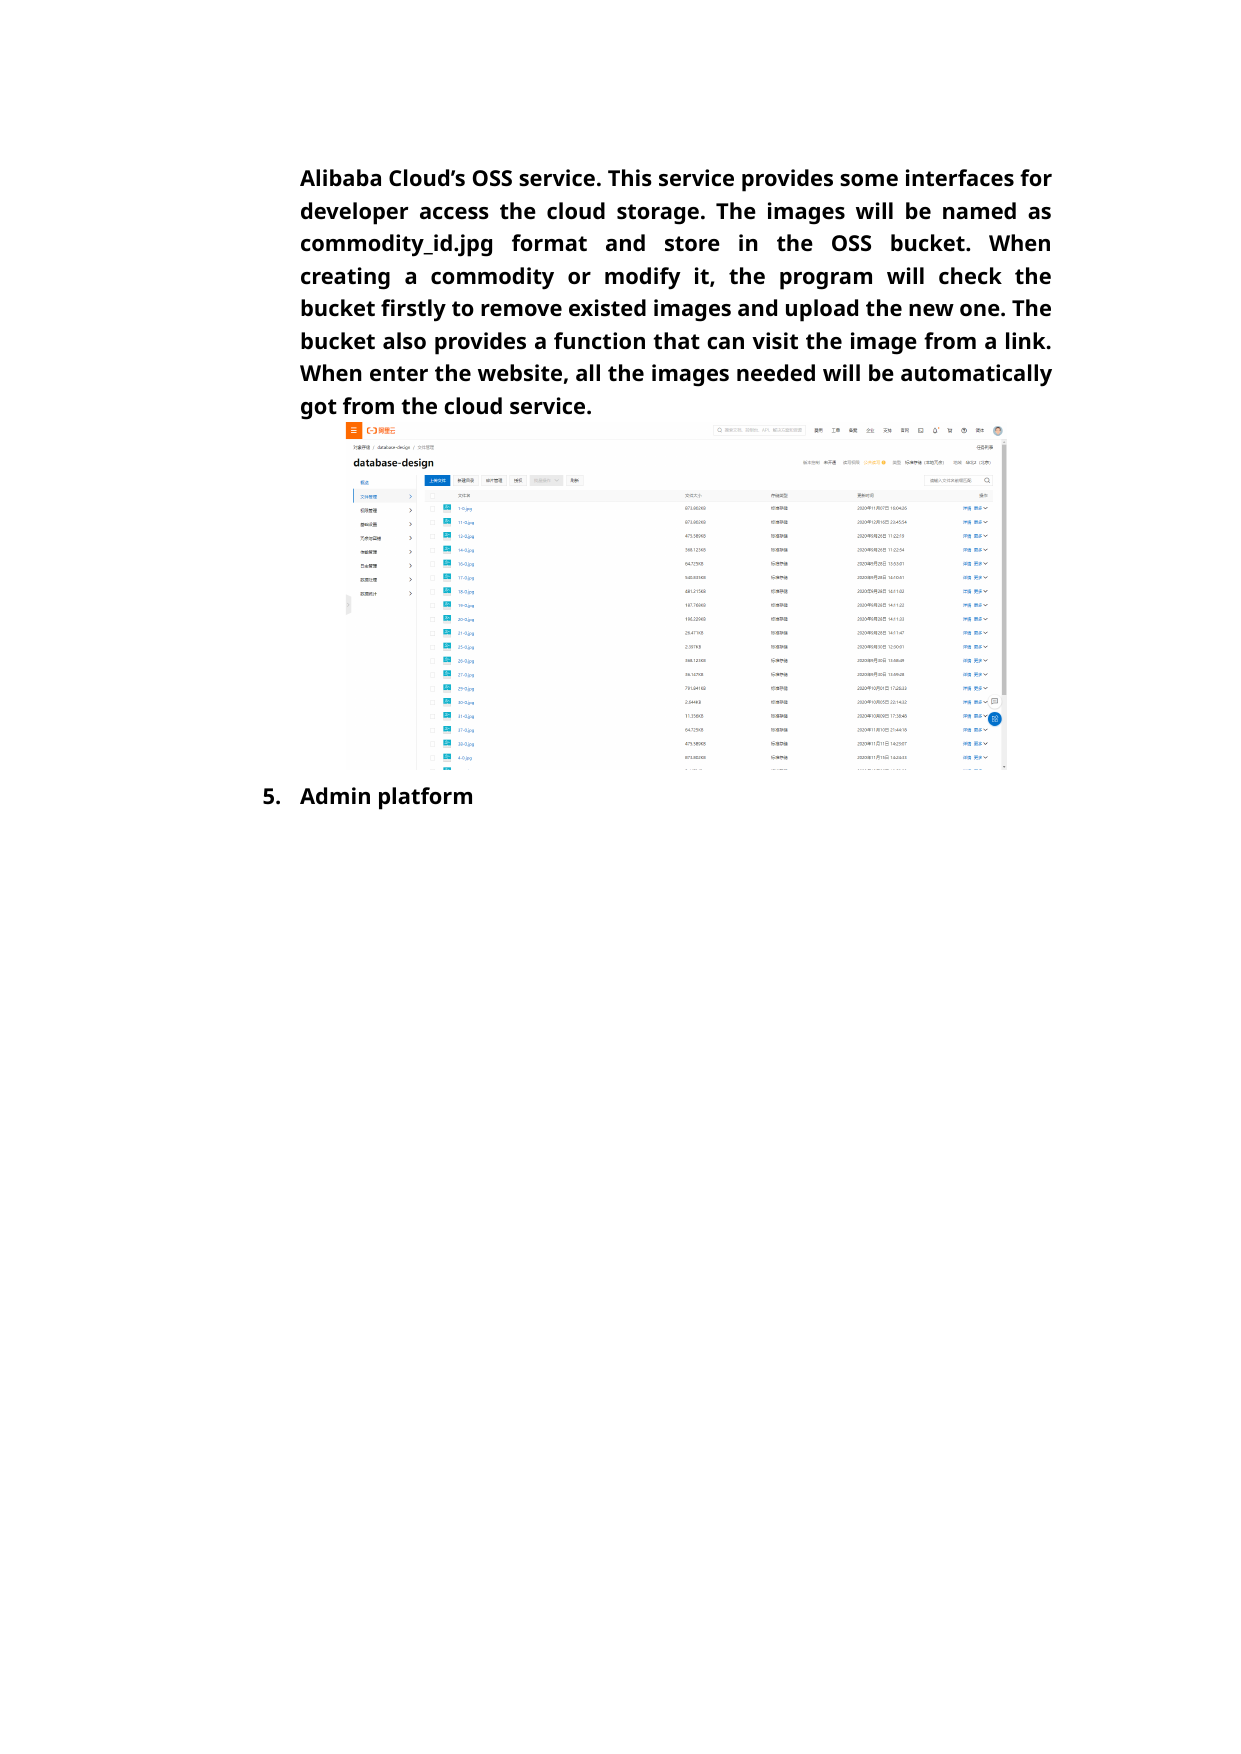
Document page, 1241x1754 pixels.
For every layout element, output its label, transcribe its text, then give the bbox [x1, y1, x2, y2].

picture [345, 422, 1007, 770]
list Admin platform [262, 779, 1053, 812]
